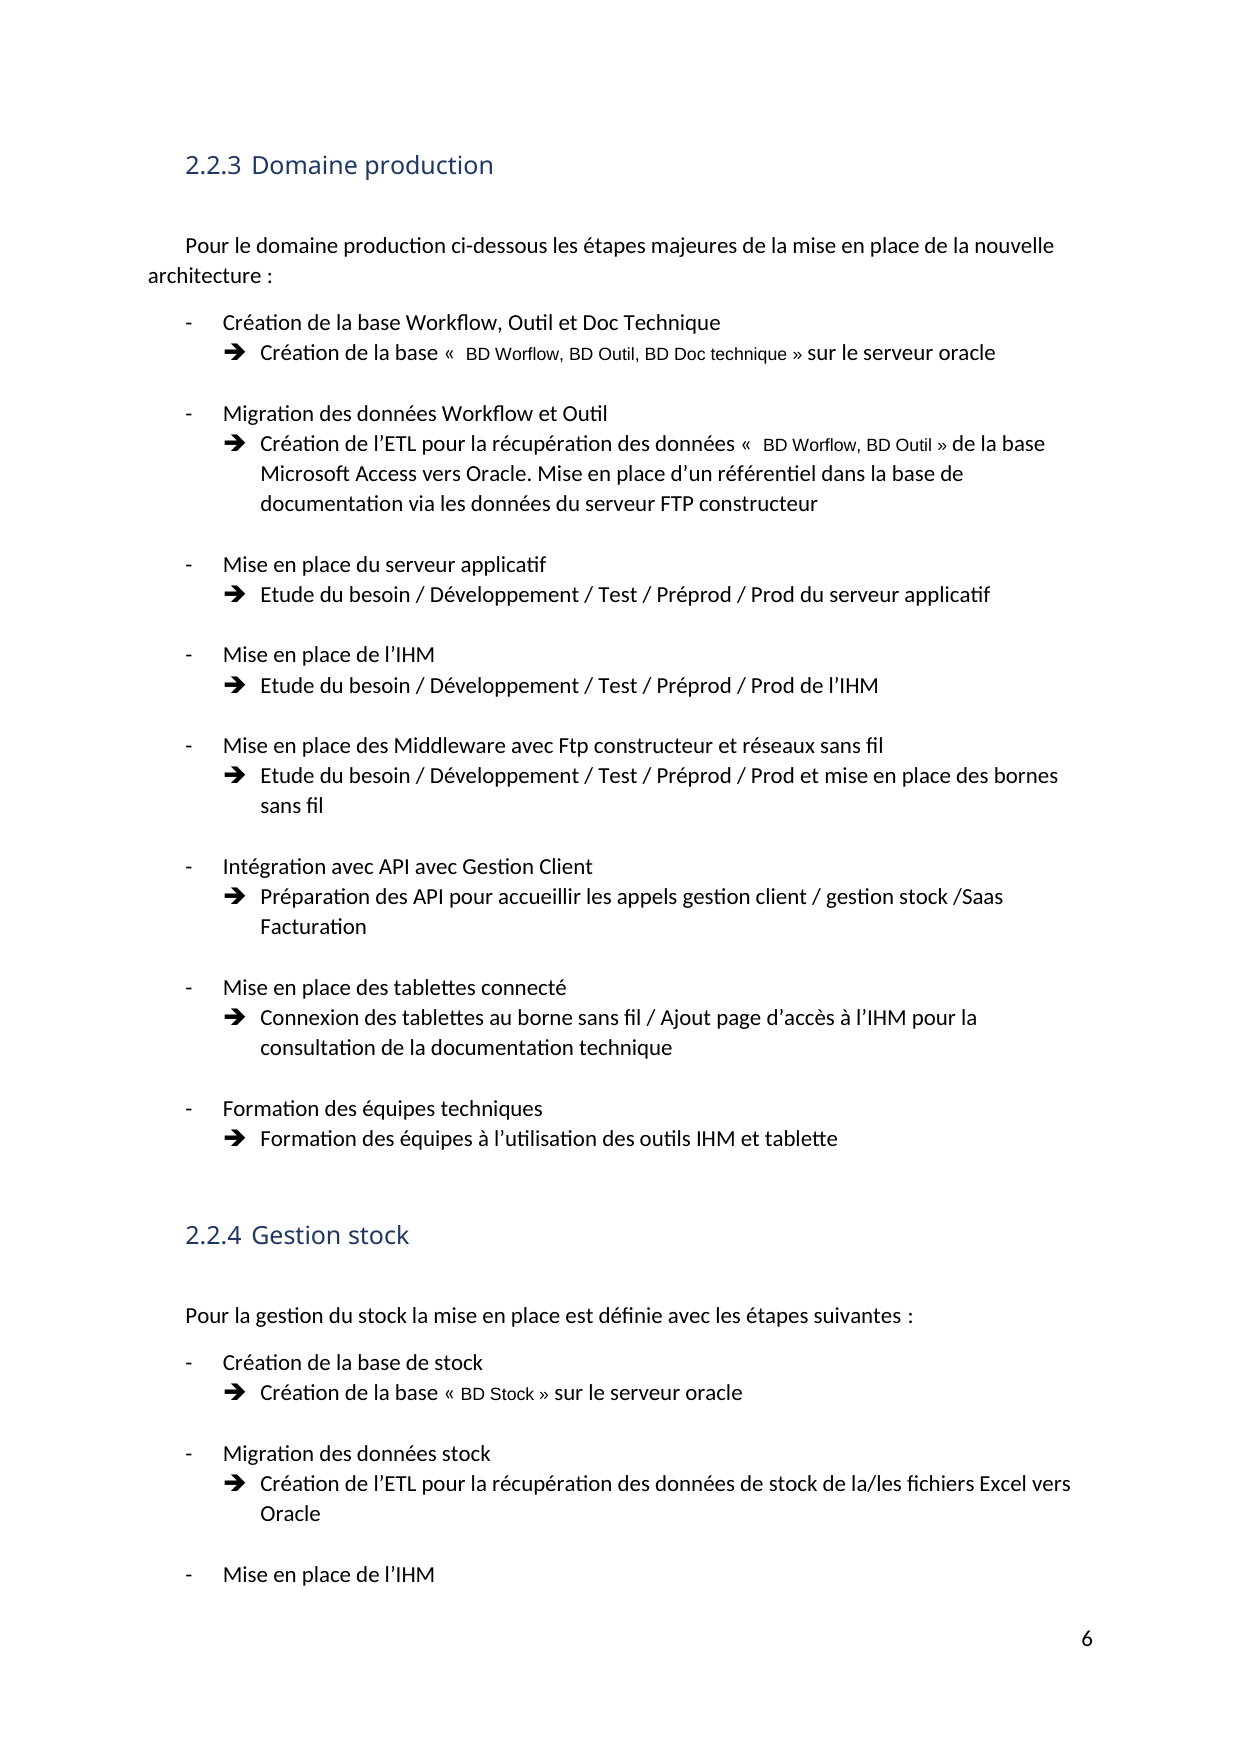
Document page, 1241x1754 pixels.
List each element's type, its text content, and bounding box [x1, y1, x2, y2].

list Création de la base « BD Stock » sur le serveur oracle [223, 1378, 1093, 1406]
list Mise en place des Middleware avec Ftp constructeur et réseaux sans fil [185, 731, 1093, 759]
list Création de la base de stock [185, 1348, 1093, 1376]
list Etude du besoin / Développement / Test / Préprod / Prod et mise en place des bornes sans fil [223, 761, 1093, 820]
list Mise en place de l’IHM [185, 641, 1093, 669]
list Intégration avec API avec Gestion Client [185, 852, 1093, 880]
list Mise en place des tablettes connecté [185, 973, 1093, 1001]
list Etude du besoin / Développement / Test / Préprod / Prod du serveur applicatif [223, 580, 1093, 608]
list Formation des équipes à l’utilisation des outils IHM et tablette [223, 1124, 1093, 1152]
list Mise en place du serveur applicatif [185, 550, 1093, 578]
text Pour la gestion du stock la mise en place est définie avec les étapes suivantes : [148, 1301, 1093, 1329]
list Mise en place de l’IHM [185, 1560, 1093, 1588]
list Création de la base « BD Worflow, BD Outil, BD Doc technique » sur le serveur oracle [223, 338, 1093, 367]
subtitle Domaine production [185, 148, 1093, 182]
list Préparation des API pour accueillir les appels gestion client / gestion stock /Saas Facturation [223, 882, 1093, 941]
list Formation des équipes techniques [185, 1094, 1093, 1122]
text Pour le domaine production ci-dessous les étapes majeures de la mise en place de la nouvelle architecture : [148, 231, 1093, 289]
list Création de la base Workflow, Outil et Doc Technique [185, 308, 1093, 336]
list Migration des données stock [185, 1439, 1093, 1467]
list Etude du besoin / Développement / Test / Préprod / Prod de l’IHM [223, 671, 1093, 699]
list Création de l’ETL pour la récupération des données de stock de la/les fichiers Excel vers Oracle [223, 1469, 1093, 1527]
list Connexion des tablettes au borne sans fil / Ajout page d’accès à l’IHM pour la consultation de la documentation technique [223, 1003, 1093, 1061]
subtitle Gestion stock [185, 1218, 1093, 1252]
list Migration des données Workflow et Outil [185, 399, 1093, 427]
list Création de l’ETL pour la récupération des données « BD Worflow, BD Outil » de la base Microsoft Access vers Oracle. Mise en place d’un référentiel dans la base de documentation via les données du serveur FTP constructeur [223, 429, 1093, 518]
